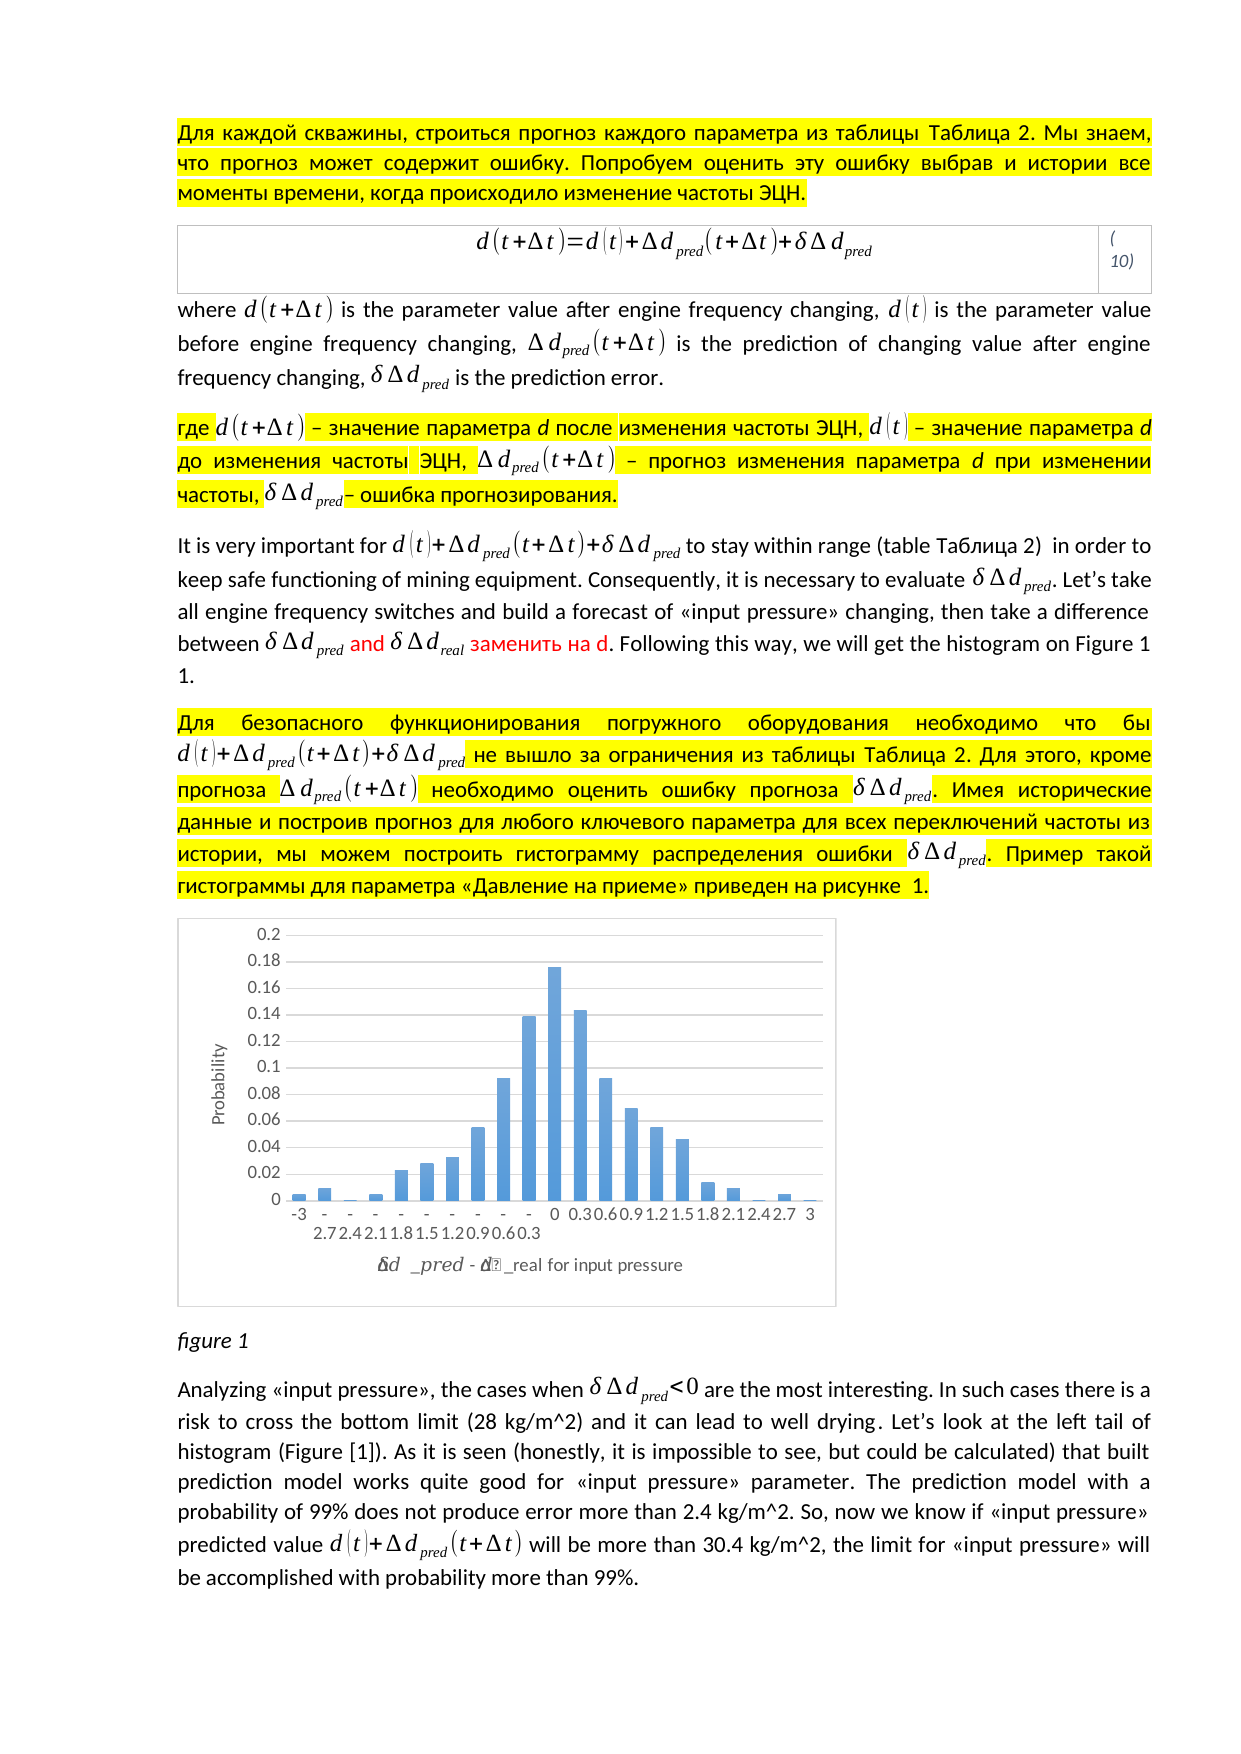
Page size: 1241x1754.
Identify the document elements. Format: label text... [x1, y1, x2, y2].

text where is the parameter value after engine frequency changing, is the parameter value before engine frequency changing, is the prediction of changing value after engine frequency changing, is the prediction error. [177, 294, 1152, 392]
table_header [178, 226, 1098, 293]
text Для безопасного функционирования погружного оборудования необходимо что бы не вышло за ограничения из таблицы Таблица 2. Для этого, кроме прогноза необходимо оценить ошибку прогноза . Имея исторические данные и построив прогноз для любого ключевого параметра для всех переключений частоты из истории, мы можем построить гистограмму распределения ошибки . Пример такой гистограммы для параметра «Давление на приеме» приведен на рисунке 1. [177, 835, 1152, 899]
table_header (10) [1099, 226, 1151, 293]
text figure 1 [177, 1326, 1152, 1354]
text где – значение параметра d после изменения частоты ЭЦН, – значение параметра d до изменения частоты ЭЦН, – прогноз изменения параметра d при изменении частоты, – ошибка прогнозирования. [177, 411, 1152, 510]
text Analyzing «input pressure», the cases when are the most interesting. In such cases there is a risk to cross the bottom limit (28 kg/m^2) and it can lead to well drying. Let’s look at the left tail of histogram (Figure [1]). As it is seen (honestly, it is impossible to see, but could be calculated) that built prediction model works quite good for «input pressure» parameter. The prediction model with a probability of 99% does not produce error more than 2.4 kg/m^2. So, now we know if «input pressure» predicted value will be more than 30.4 kg/m^2, the limit for «input pressure» will be accomplished with probability more than 99%. [177, 1373, 1152, 1591]
text Для безопасного функционирования погружного оборудования необходимо что бы не вышло за ограничения из таблицы Таблица 2. Для этого, кроме прогноза необходимо оценить ошибку прогноза . Имея исторические данные и построив прогноз для любого ключевого параметра для всех переключений частоты из истории, мы можем построить гистограмму распределения ошибки . Пример такой гистограммы для параметра «Давление на приеме» приведен на рисунке 1. [177, 736, 1152, 807]
text It is very important for to stay within range (table Таблица 2) in order to keep safe functioning of mining equipment. Consequently, it is necessary to evaluate . Let’s take all engine frequency switches and build a forecast of «input pressure» changing, then take a difference between and заменить на d. Following this way, we will get the histogram on Figure 1 1. [177, 528, 1152, 689]
text Для каждой скважины, строиться прогноз каждого параметра из таблицы Таблица 2. Мы знаем, что прогноз может содержит ошибку. Попробуем оценить эту ошибку выбрав и истории все моменты времени, когда происходило изменение частоты ЭЦН. [177, 176, 1152, 207]
